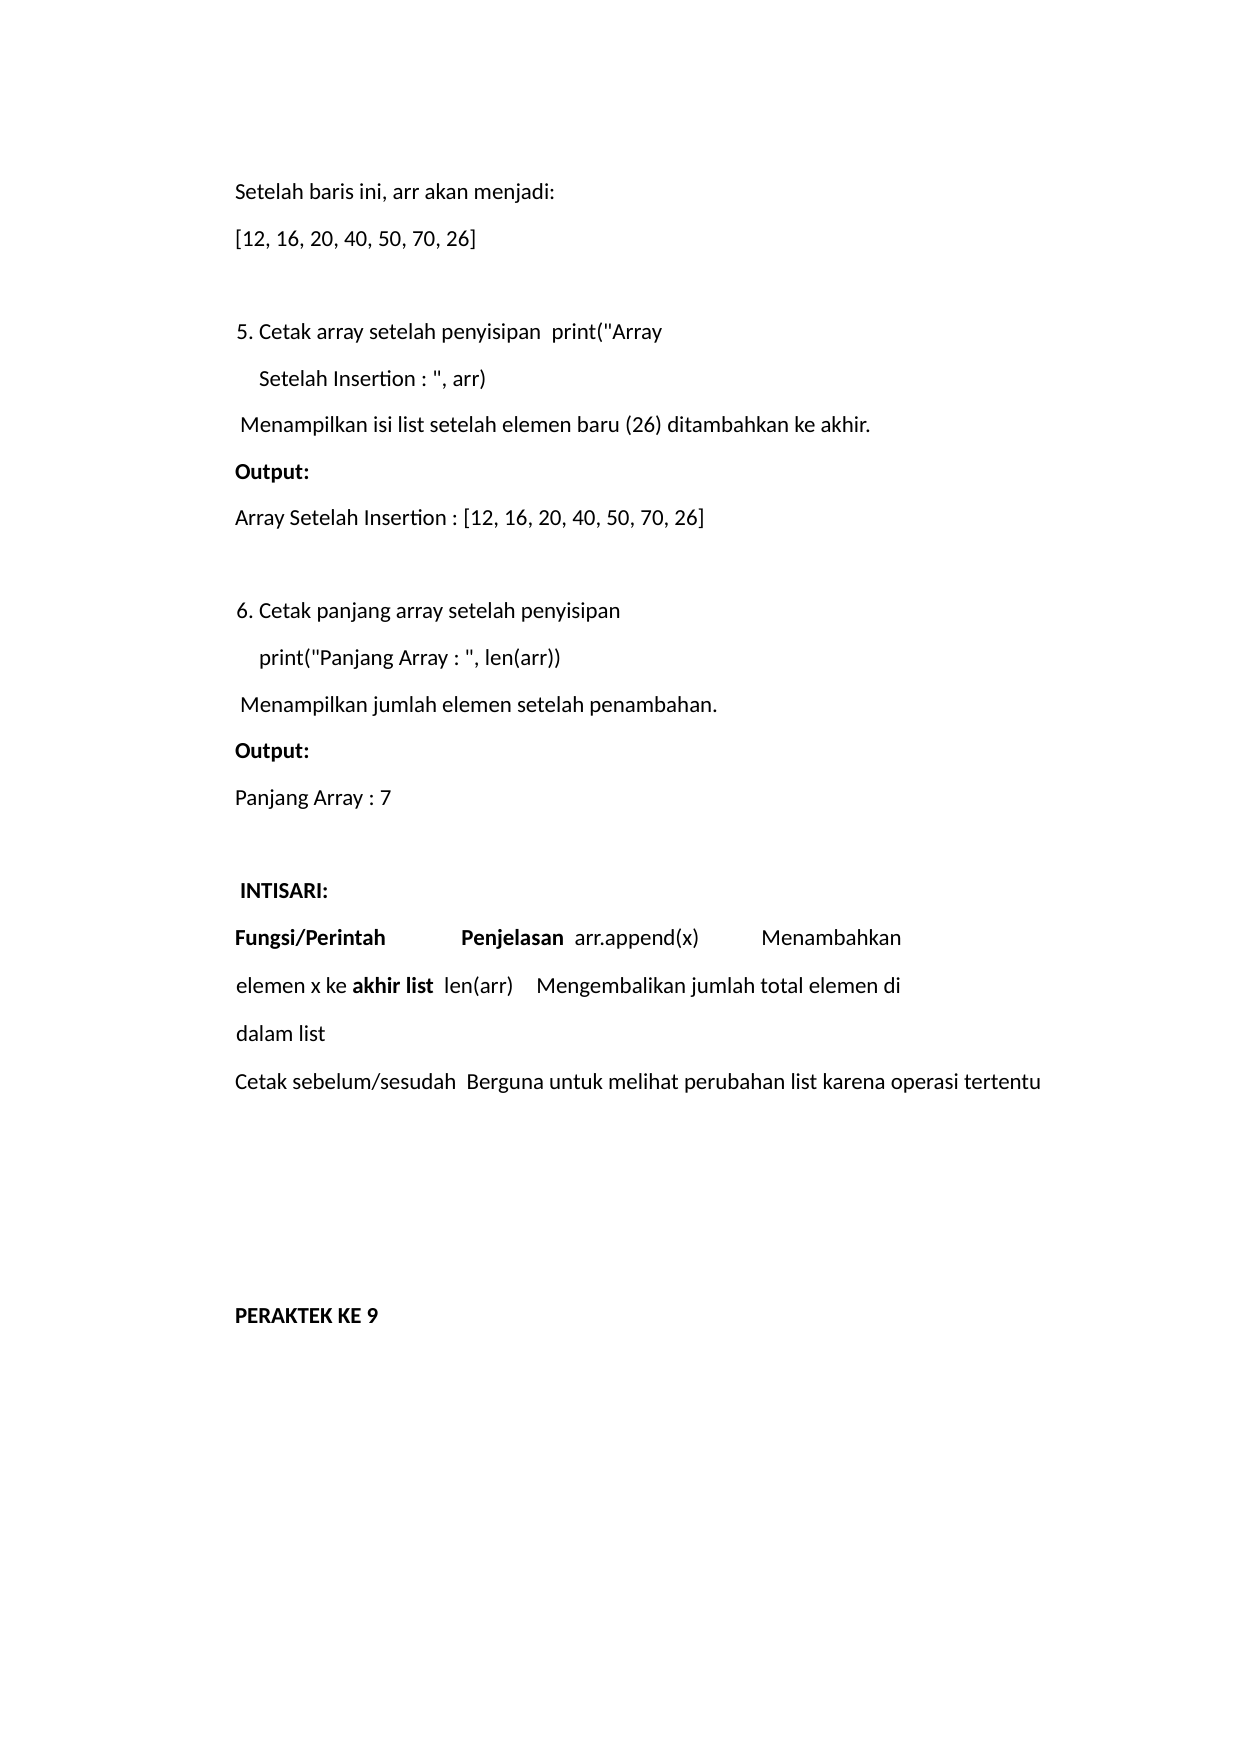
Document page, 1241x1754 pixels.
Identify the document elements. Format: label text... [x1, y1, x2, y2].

text [12, 16, 20, 40, 50, 70, 26] [235, 224, 1063, 252]
list Cetak panjang array setelah penyisipan print("Panjang Array : ", len(arr)) [236, 597, 720, 671]
text Output: [235, 737, 1063, 765]
text Fungsi/Perintah Penjelasan arr.append(x) Menambahkan elemen x ke akhir list len(arr) Mengembalikan jumlah total elemen di dalam list [235, 923, 933, 1047]
text Menampilkan isi list setelah elemen baru (26) ditambahkan ke akhir. [235, 410, 1063, 438]
text Cetak sebelum/sesudah Berguna untuk melihat perubahan list karena operasi tertentu [235, 1067, 1063, 1095]
text Array Setelah Insertion : [12, 16, 20, 40, 50, 70, 26] [235, 503, 1063, 531]
text Menampilkan jumlah elemen setelah penambahan. [235, 690, 1063, 718]
subtitle PERAKTEK KE 9 [235, 1301, 424, 1329]
list Cetak array setelah penyisipan print("Array Setelah Insertion : ", arr) [236, 317, 720, 392]
text INTISARI: [235, 876, 1063, 904]
text Panjang Array : 7 [235, 783, 1063, 811]
text Output: [235, 457, 1063, 485]
text Setelah baris ini, arr akan menjadi: [235, 177, 1063, 205]
